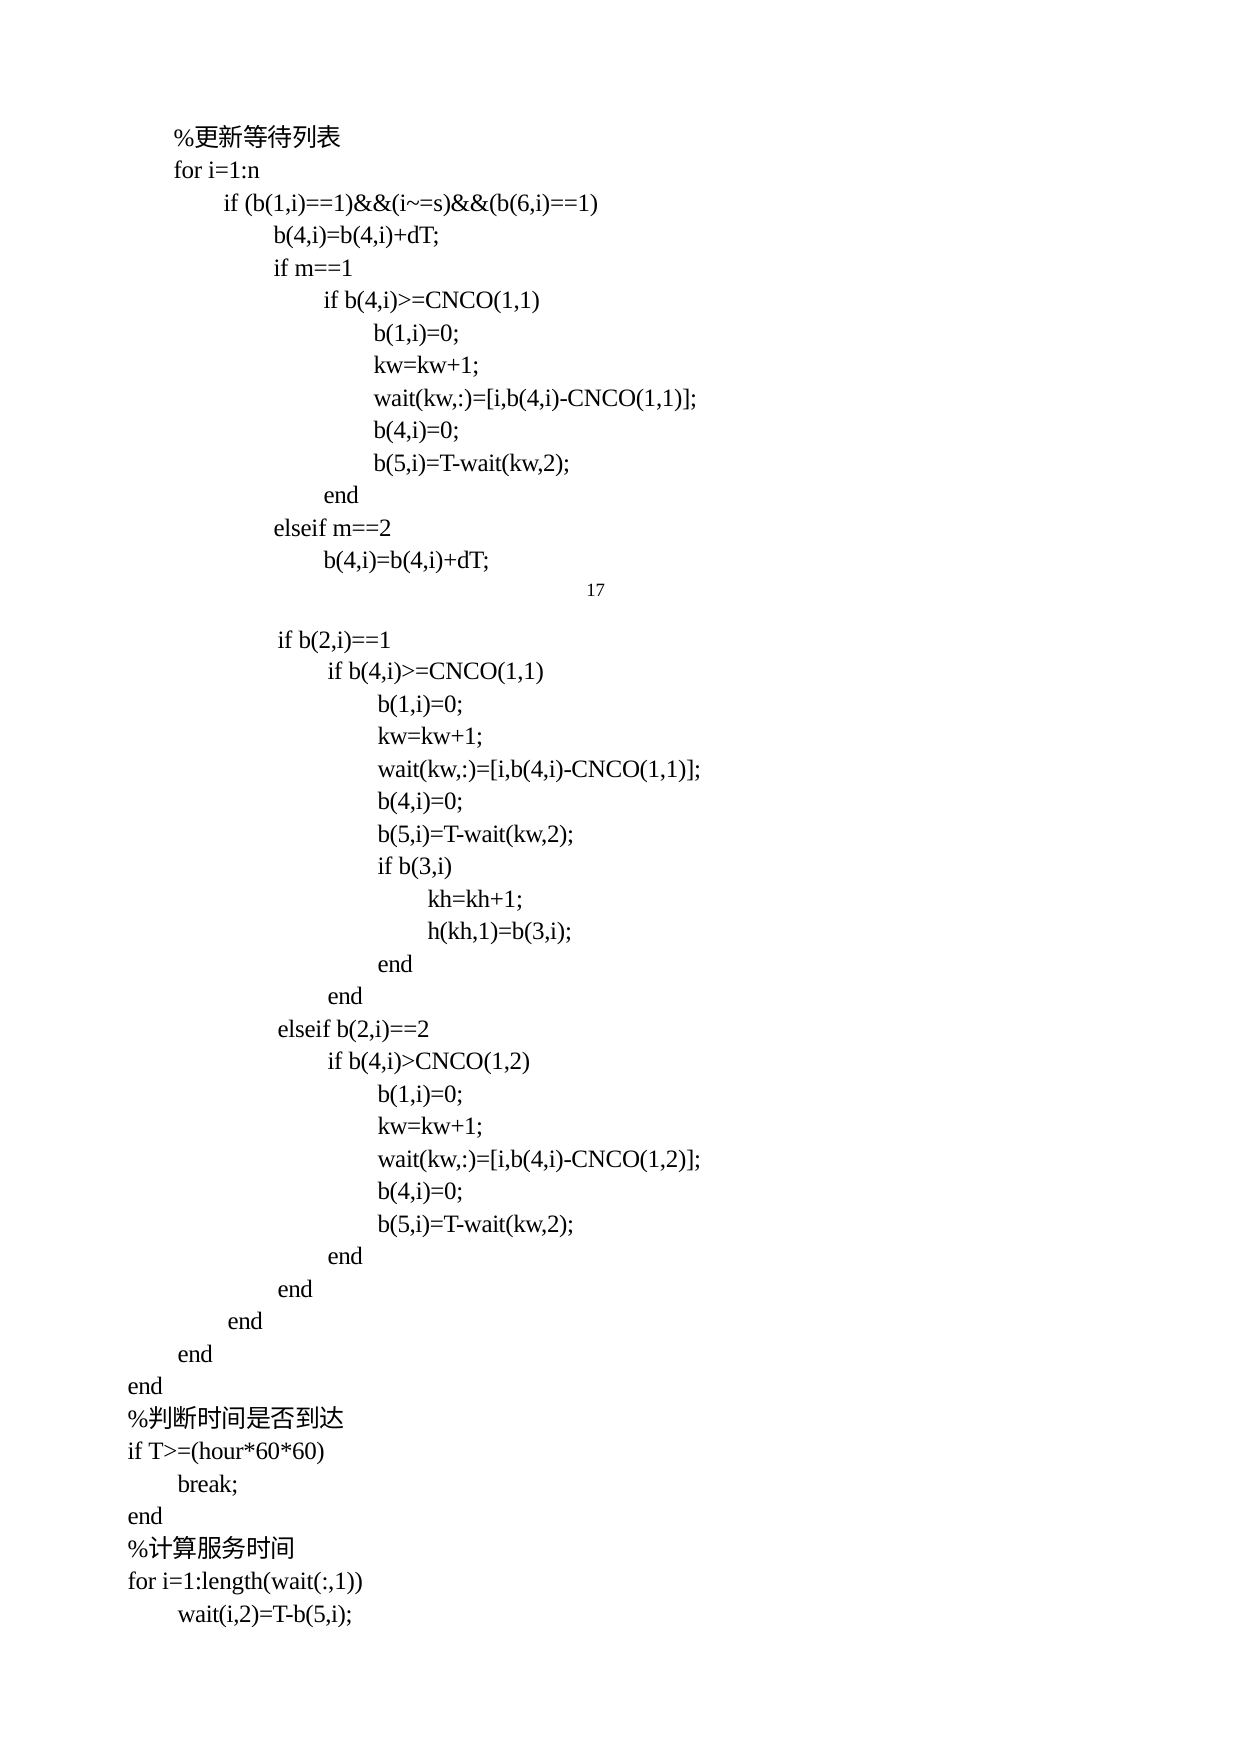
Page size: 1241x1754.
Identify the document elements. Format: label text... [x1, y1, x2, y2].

text wait(i,2)=T-b(5,i); [0, 1596, 1161, 1629]
text end [0, 946, 1161, 979]
text if m==1 [0, 250, 1161, 283]
text if T>=(hour*60*60) [0, 1434, 1161, 1466]
text %判断时间是否到达 [0, 1401, 1161, 1434]
text end [0, 979, 1161, 1011]
text for i=1:n [0, 153, 1161, 185]
text b(1,i)=0; [0, 1076, 1161, 1109]
text b(4,i)=0; [0, 1174, 1161, 1206]
text wait(kw,:)=[i,b(4,i)-CNCO(1,1)]; [0, 380, 1161, 413]
text end [0, 1369, 1161, 1401]
text b(5,i)=T-wait(kw,2); [0, 816, 1161, 849]
text if b(4,i)>=CNCO(1,1) [0, 283, 1161, 315]
text wait(kw,:)=[i,b(4,i)-CNCO(1,1)]; [0, 751, 1161, 784]
text elseif b(2,i)==2 [0, 1011, 1161, 1044]
text if b(4,i)>=CNCO(1,1) [0, 654, 1161, 686]
text end [0, 478, 1161, 510]
text for i=1:length(wait(:,1)) [0, 1564, 1161, 1596]
text kw=kw+1; [0, 719, 1161, 751]
text end [0, 1239, 1161, 1271]
text if b(3,i) [0, 849, 1161, 881]
text b(1,i)=0; [0, 315, 1161, 348]
text if b(2,i)==1 [0, 626, 1161, 654]
text wait(kw,:)=[i,b(4,i)-CNCO(1,2)]; [0, 1141, 1161, 1174]
text end [0, 1271, 1161, 1304]
text b(4,i)=0; [0, 784, 1161, 816]
text h(kh,1)=b(3,i); [0, 914, 1161, 946]
text kw=kw+1; [0, 1109, 1161, 1141]
text kh=kh+1; [0, 881, 1161, 914]
text break; [0, 1466, 1161, 1499]
text end [0, 1499, 1161, 1531]
text b(1,i)=0; [0, 686, 1161, 719]
text b(4,i)=b(4,i)+dT; [0, 218, 1161, 250]
text %更新等待列表 [0, 120, 1161, 153]
text b(4,i)=b(4,i)+dT; [0, 543, 1161, 575]
text if b(4,i)>CNCO(1,2) [0, 1044, 1161, 1076]
text b(5,i)=T-wait(kw,2); [0, 1206, 1161, 1239]
text end [0, 1336, 1161, 1369]
text if (b(1,i)==1)&&(i~=s)&&(b(6,i)==1) [0, 185, 1161, 218]
text 17 [0, 575, 1161, 602]
text %计算服务时间 [0, 1531, 1161, 1564]
text b(5,i)=T-wait(kw,2); [0, 445, 1161, 478]
text b(4,i)=0; [0, 413, 1161, 445]
text end [0, 1304, 1161, 1336]
text elseif m==2 [0, 510, 1161, 543]
text kw=kw+1; [0, 348, 1161, 380]
